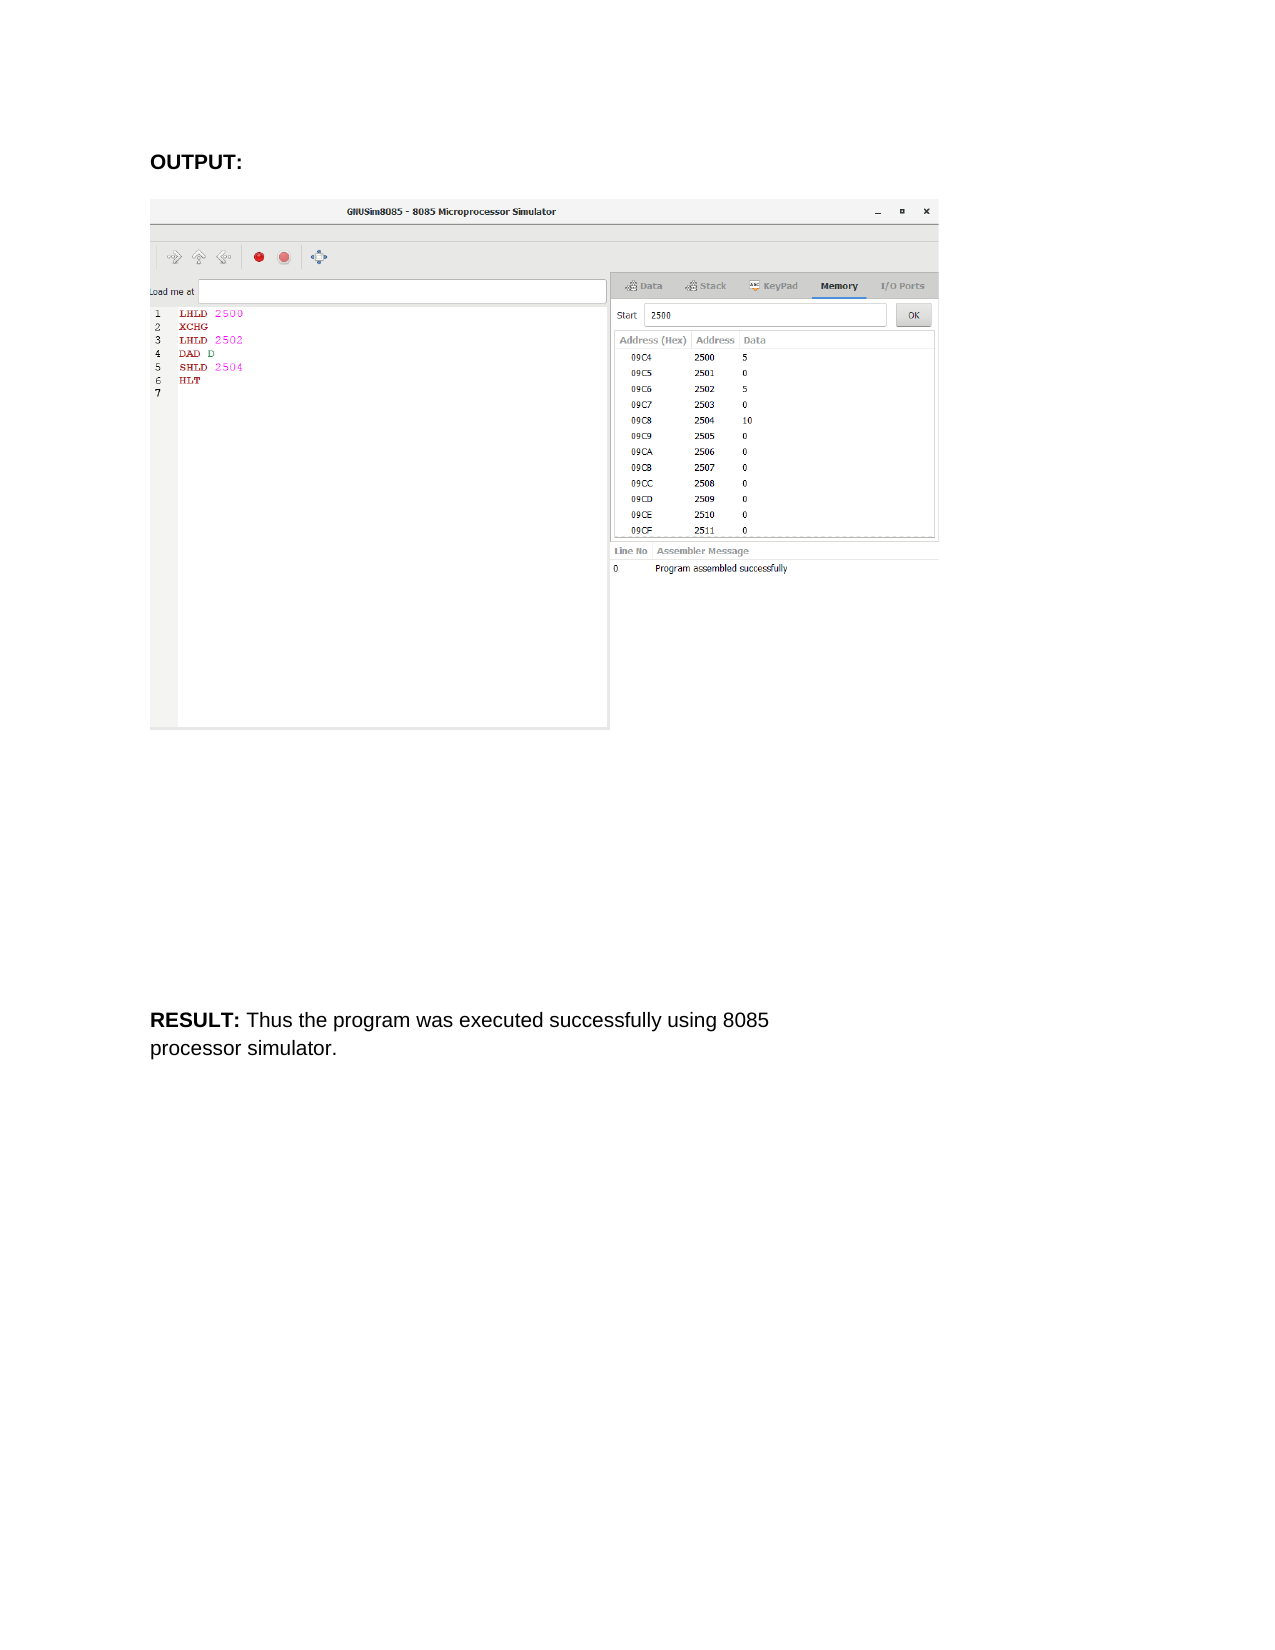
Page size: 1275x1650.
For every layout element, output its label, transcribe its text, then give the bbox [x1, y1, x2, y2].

text OUTPUT: [150, 150, 1125, 174]
picture [150, 198, 939, 730]
